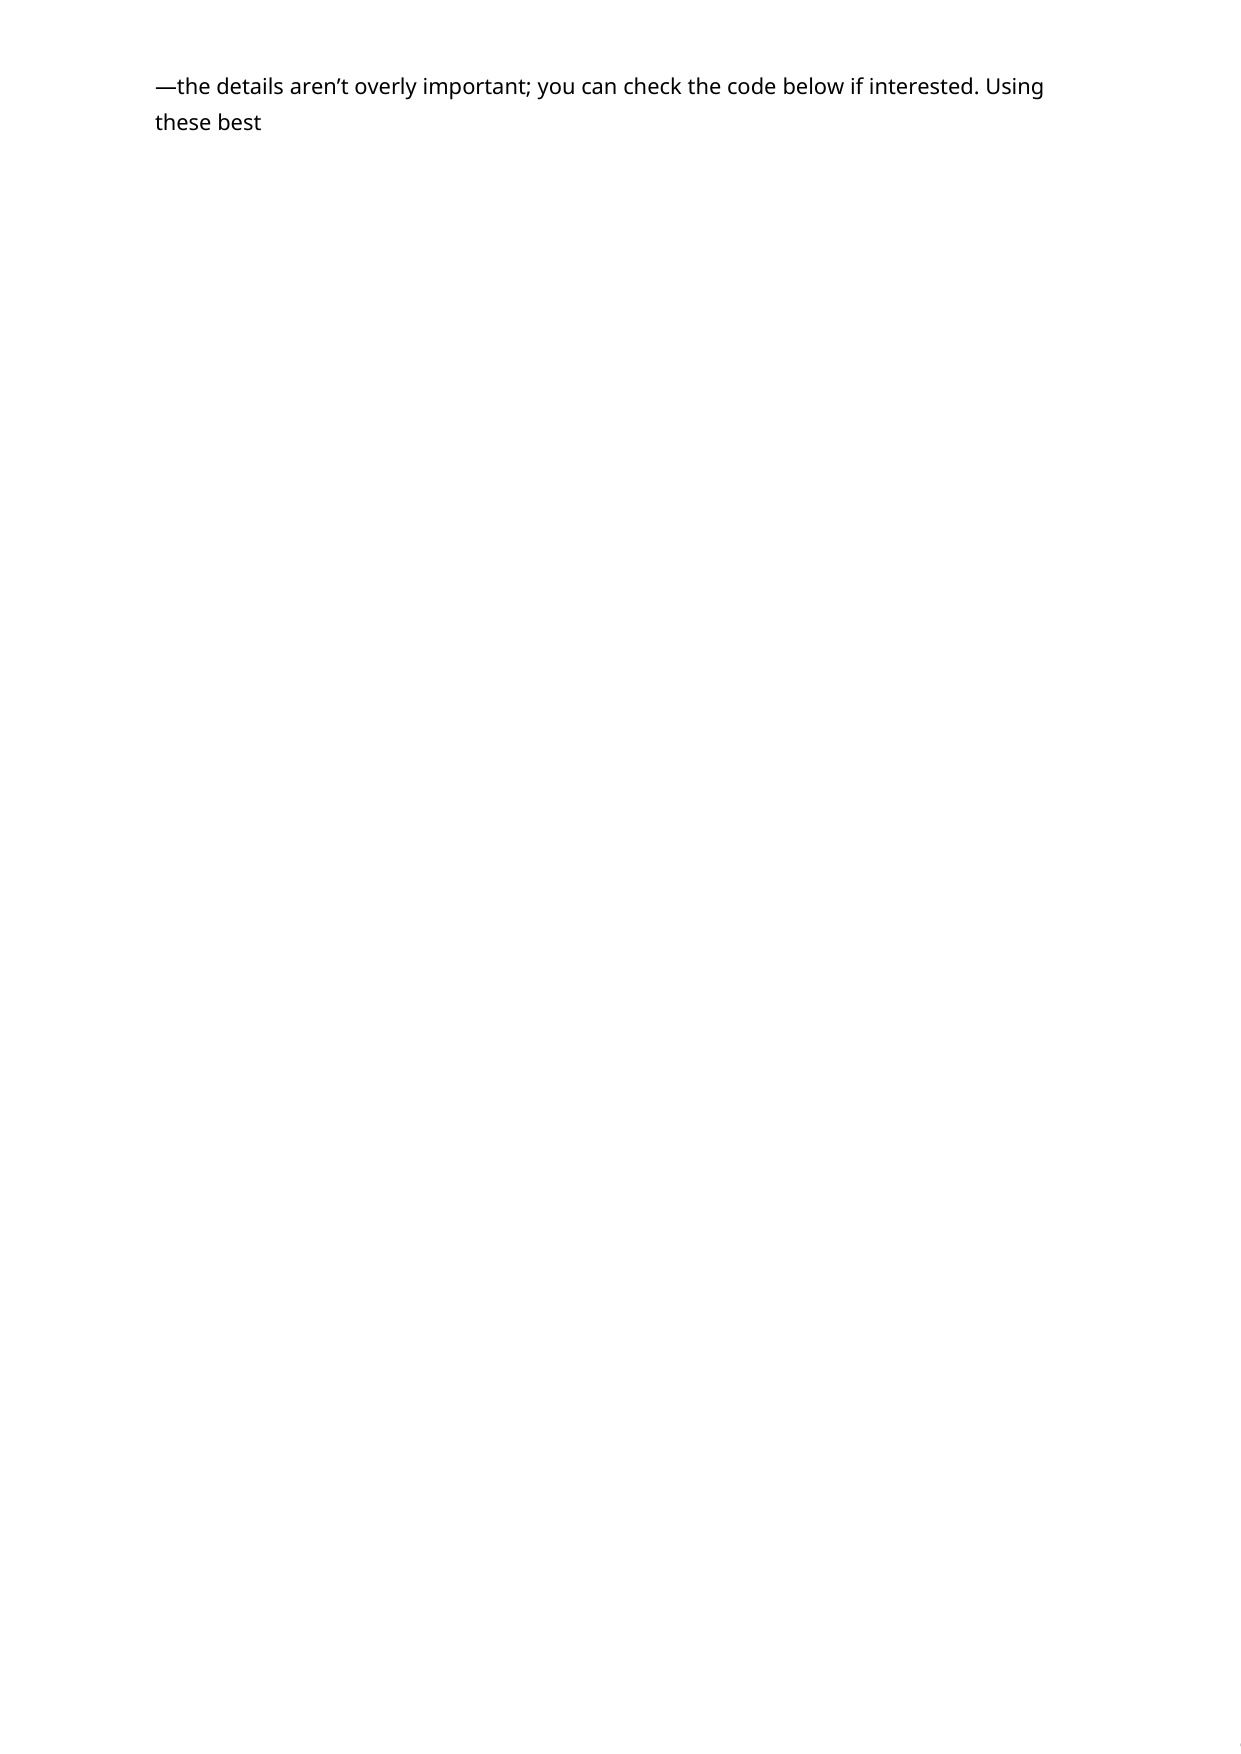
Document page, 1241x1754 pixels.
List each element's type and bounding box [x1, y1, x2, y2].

text [155, 71, 1088, 137]
